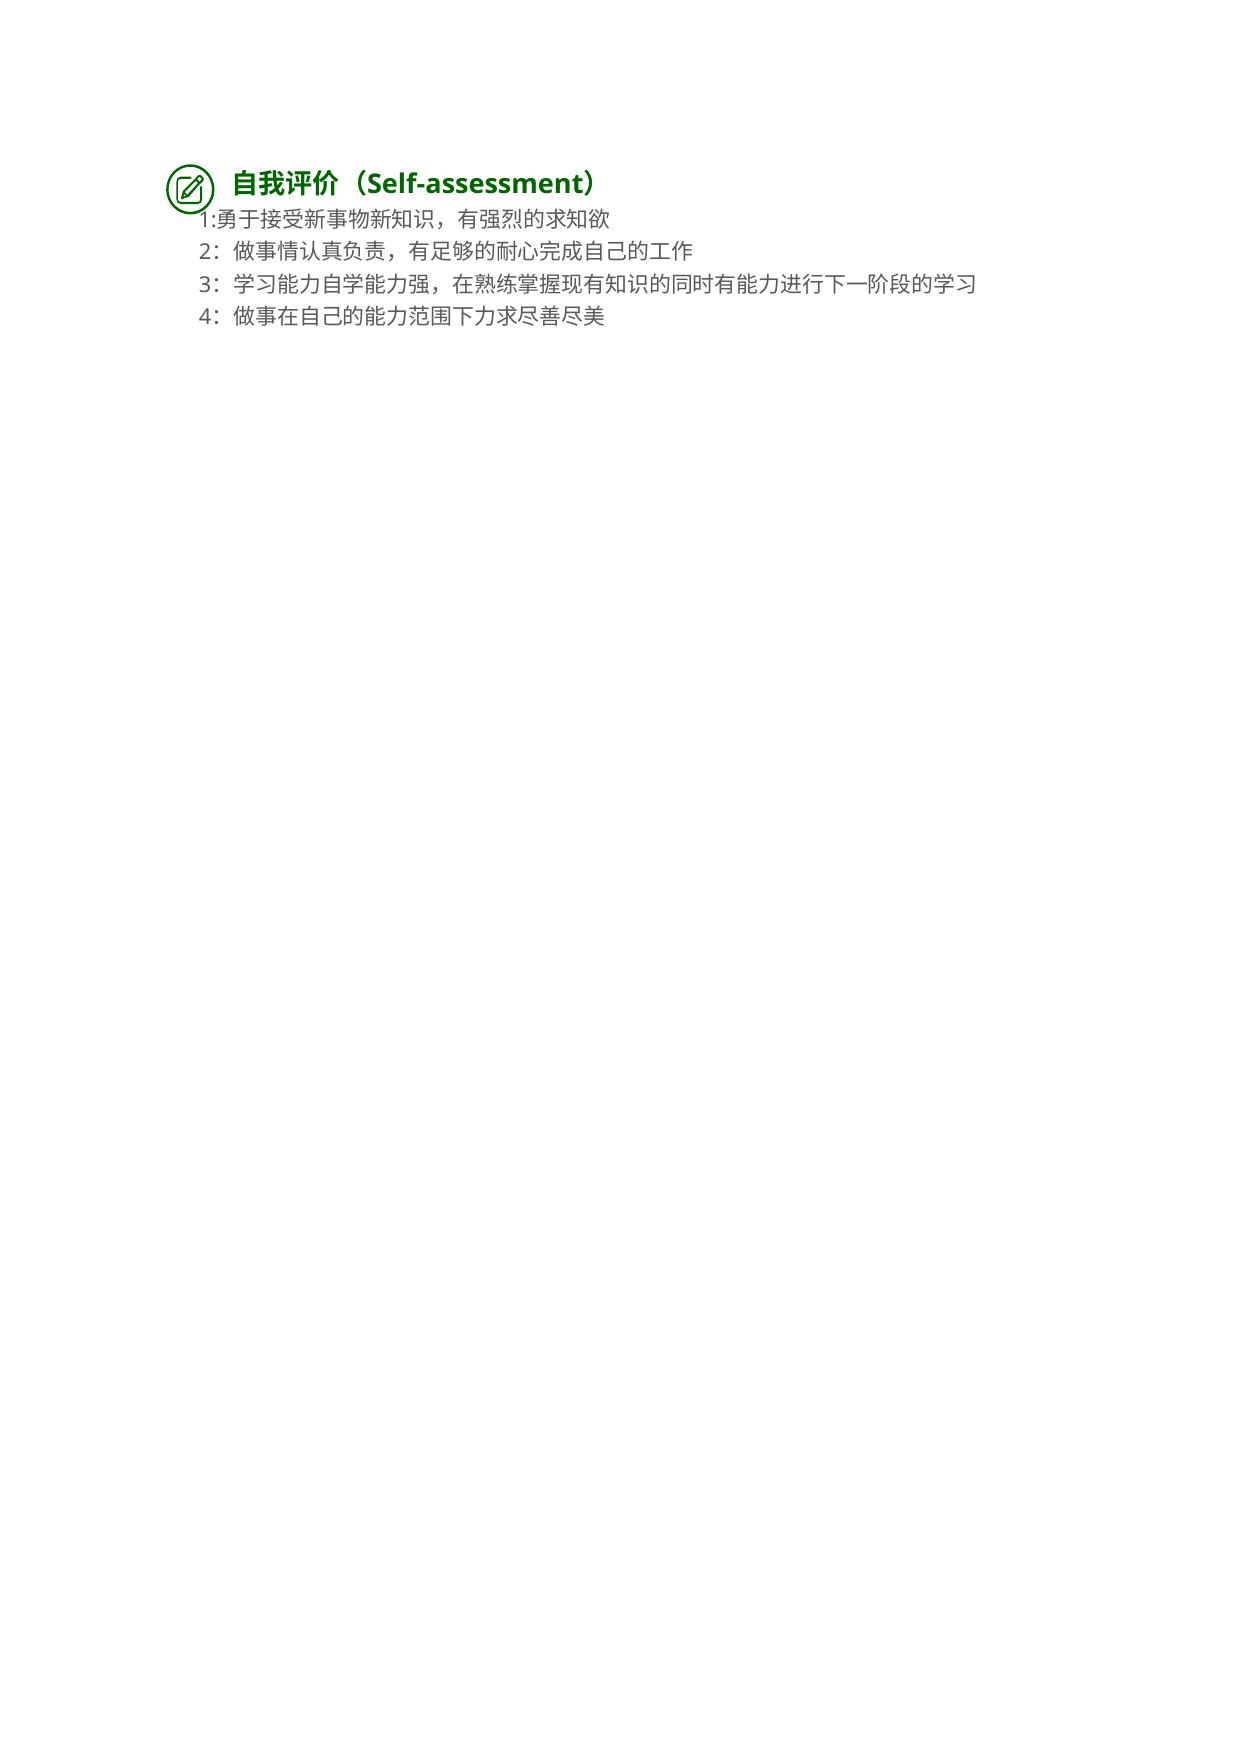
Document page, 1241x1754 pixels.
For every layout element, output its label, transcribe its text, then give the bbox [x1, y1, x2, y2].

text 1:勇于接受新事物新知识，有强烈的求知欲 [187, 201, 1053, 234]
text 3：学习能力自学能力强，在熟练掌握现有知识的同时有能力进行下一阶段的学习 [187, 266, 1053, 299]
text 4：做事在自己的能力范围下力求尽善尽美 [187, 299, 1053, 331]
text 2：做事情认真负责，有足够的耐心完成自己的工作 [187, 234, 1053, 266]
text 自我评价（Self-assessment） [187, 162, 1053, 201]
